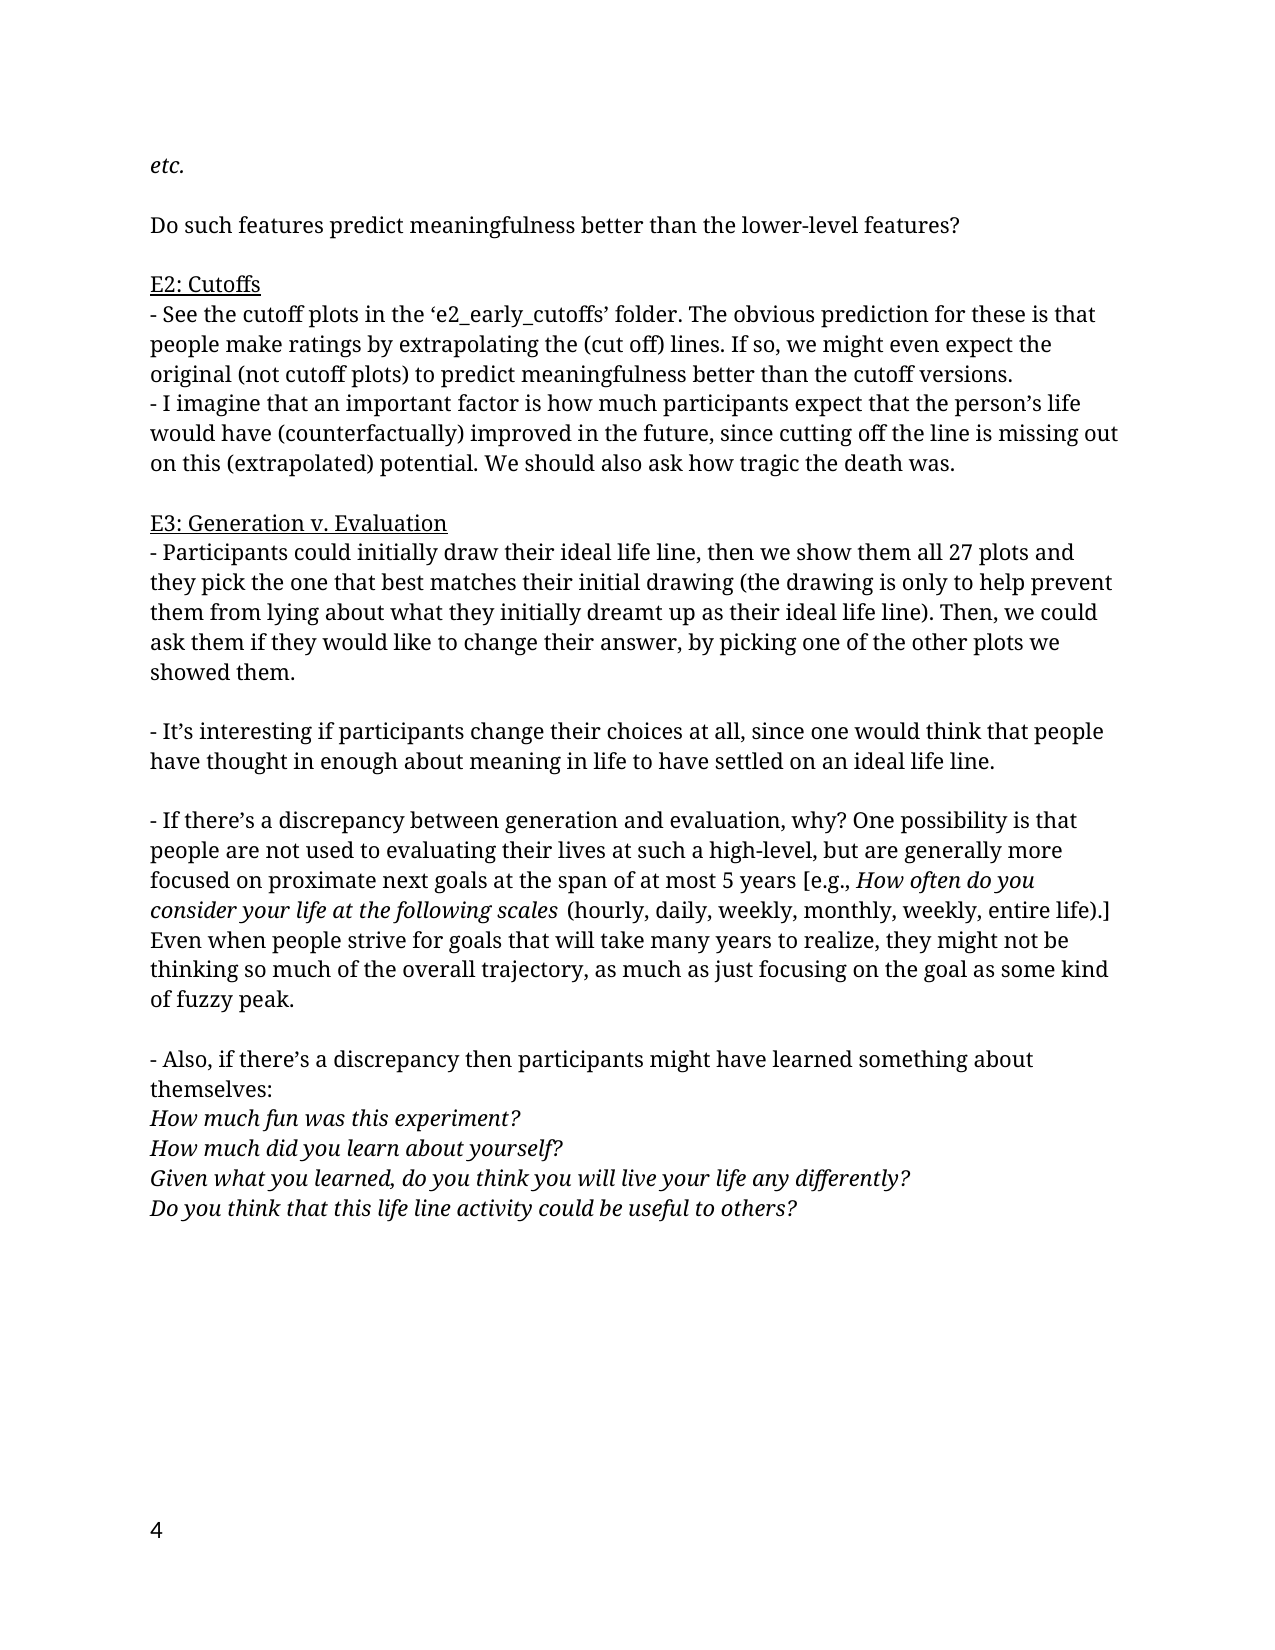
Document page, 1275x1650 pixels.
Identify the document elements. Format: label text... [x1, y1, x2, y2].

text How much did you learn about yourself? [150, 1133, 1125, 1163]
text E2: Cutoffs [150, 269, 1125, 299]
text - See the cutoff plots in the ‘e2_early_cutoffs’ folder. The obvious prediction for these is that people make ratings by extrapolating the (cut off) lines. If so, we might even expect the original (not cutoff plots) to predict meaningfulness better than the cutoff versions. [150, 299, 1125, 388]
text Do you think that this life line activity could be useful to others? [150, 1193, 1125, 1222]
text - If there’s a discrepancy between generation and evaluation, why? One possibility is that people are not used to evaluating their lives at such a high-level, but are generally more focused on proximate next goals at the span of at most 5 years [e.g., How often do you consider your life at the following scales (hourly, daily, weekly, monthly, weekly, entire life).] Even when people strive for goals that will take many years to realize, they might not be thinking so much of the overall trajectory, as much as just focusing on the goal as some kind of fuzzy peak. [150, 805, 1125, 1014]
text - Participants could initially draw their ideal life line, then we show them all 27 plots and they pick the one that best matches their initial drawing (the drawing is only to help prevent them from lying about what they initially dreamt up as their ideal life line). Then, we could ask them if they would like to change their answer, by picking one of the other plots we showed them. [150, 537, 1125, 686]
text - Also, if there’s a discrepancy then participants might have learned something about themselves: [150, 1044, 1125, 1103]
text Given what you learned, do you think you will live your life any differently? [150, 1163, 1125, 1193]
text How much fun was this experiment? [150, 1103, 1125, 1133]
text - I imagine that an important factor is how much participants expect that the person’s life would have (counterfactually) improved in the future, since cutting off the line is missing out on this (extrapolated) potential. We should also ask how tragic the death was. [150, 388, 1125, 478]
text E3: Generation v. Evaluation [150, 507, 1125, 537]
text etc. [150, 150, 1125, 180]
text - It’s interesting if participants change their choices at all, since one would think that people have thought in enough about meaning in life to have settled on an ideal life line. [150, 716, 1125, 776]
text Do such features predict meaningfulness better than the lower-level features? [150, 209, 1125, 239]
